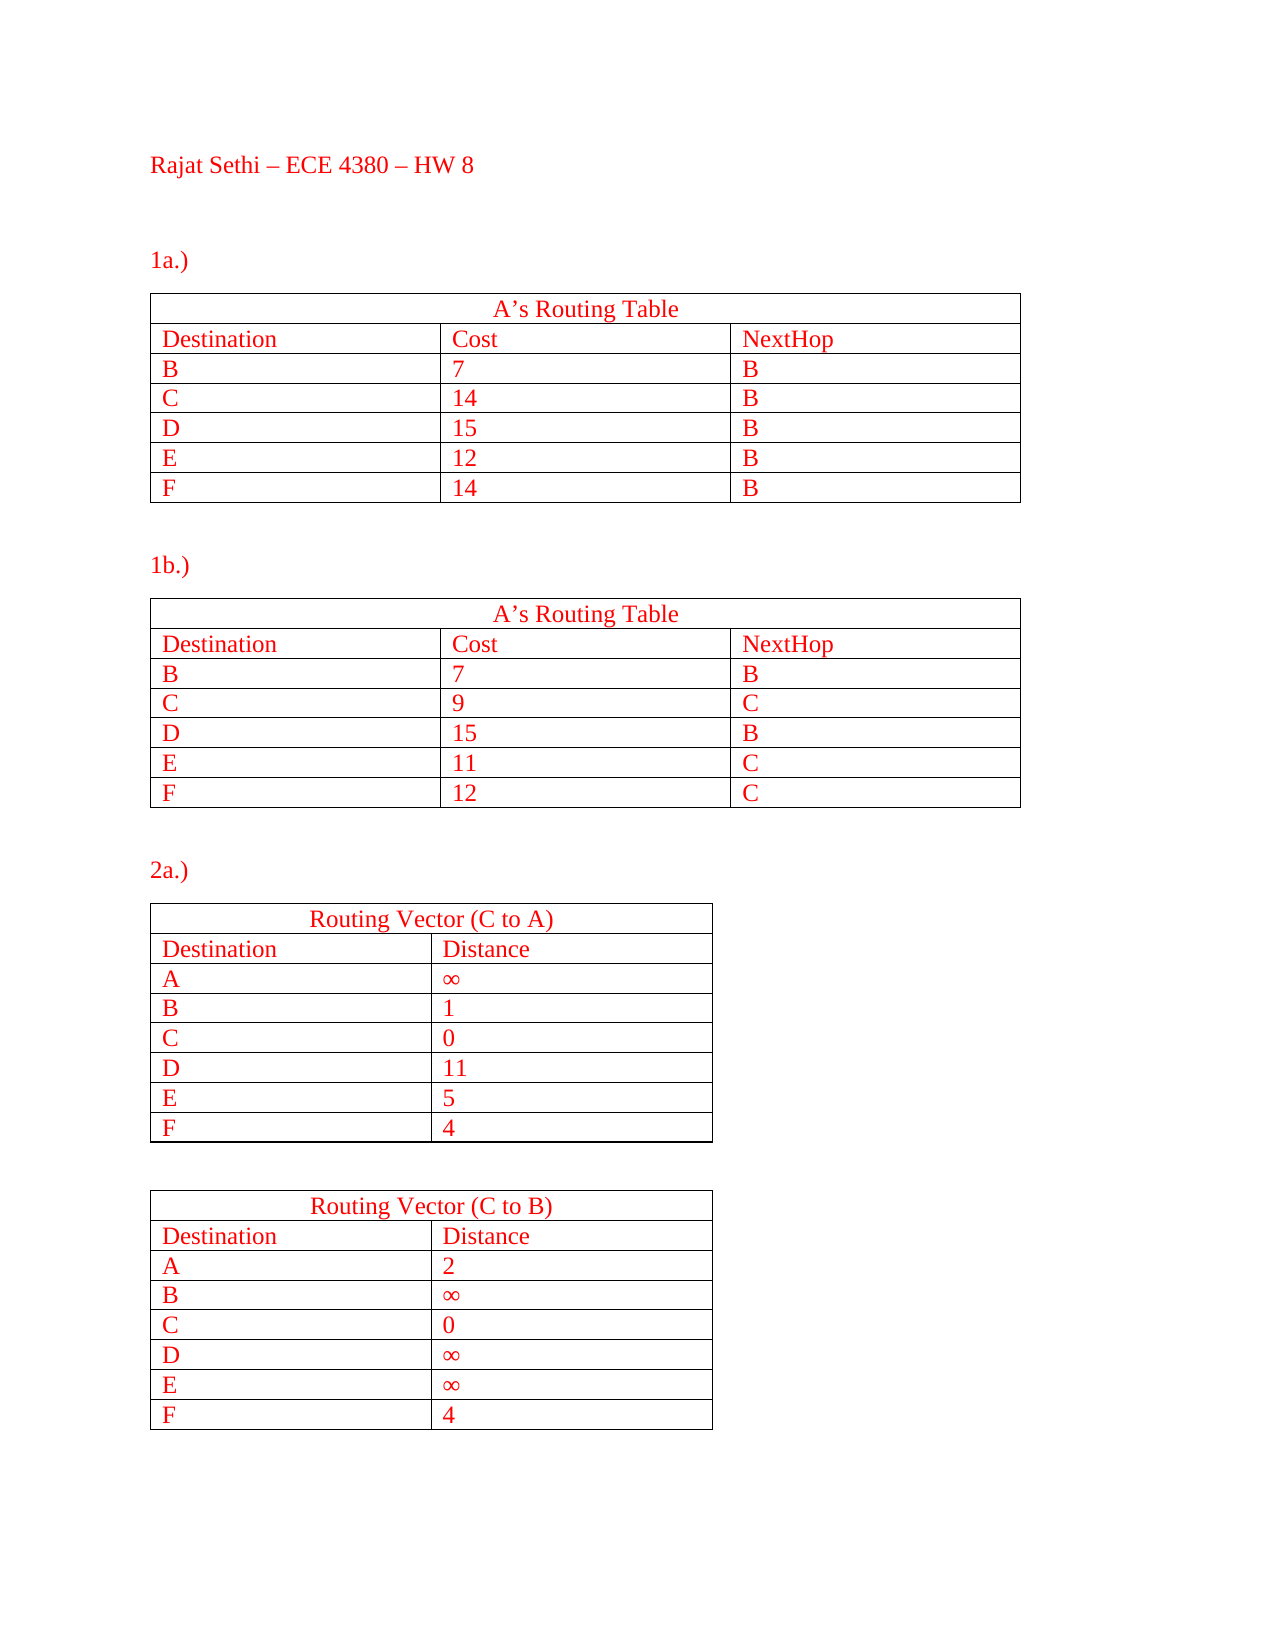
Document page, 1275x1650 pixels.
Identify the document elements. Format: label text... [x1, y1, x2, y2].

text 1a.) [150, 245, 1125, 274]
table_cell 2 [432, 1251, 712, 1279]
table_cell E [151, 1370, 431, 1399]
table_cell C [151, 1310, 431, 1339]
table_cell Cost [441, 324, 730, 353]
table_cell A [151, 964, 431, 992]
table_cell 4 [432, 1113, 712, 1141]
table_cell 14 [441, 384, 730, 412]
text 1b.) [150, 550, 1125, 579]
table_cell Destination [151, 1221, 431, 1250]
text Rajat Sethi – ECE 4380 – HW 8 [150, 150, 1125, 179]
table_cell B [731, 718, 1020, 747]
table_header A’s Routing Table [151, 294, 1020, 323]
table_cell Distance [432, 934, 712, 963]
table_cell 11 [441, 748, 730, 777]
table_cell 11 [432, 1053, 712, 1082]
table_cell ∞ [432, 1370, 712, 1399]
table_cell C [731, 748, 1020, 777]
table_cell 15 [441, 413, 730, 442]
table_cell Destination [151, 324, 440, 353]
table_cell D [151, 718, 440, 747]
table_cell E [151, 443, 440, 472]
table_cell 12 [441, 443, 730, 472]
table_cell B [151, 659, 440, 687]
table_cell F [151, 473, 440, 502]
table_cell Distance [432, 1221, 712, 1250]
table_cell D [151, 413, 440, 442]
table_cell C [151, 689, 440, 717]
table_cell Cost [441, 629, 730, 658]
table_cell 7 [441, 659, 730, 687]
table_cell B [731, 473, 1020, 502]
table_cell E [151, 748, 440, 777]
table_cell ∞ [432, 1340, 712, 1369]
table_cell 5 [432, 1083, 712, 1112]
table_cell B [151, 1281, 431, 1309]
table_cell D [151, 1340, 431, 1369]
table_cell B [731, 354, 1020, 382]
table_cell 9 [441, 689, 730, 717]
table_cell B [151, 994, 431, 1022]
table_cell C [151, 384, 440, 412]
table_header Routing Vector (C to B) [151, 1191, 712, 1220]
table_cell B [151, 354, 440, 382]
table_cell NextHop [731, 629, 1020, 658]
table_header Routing Vector (C to A) [151, 904, 712, 933]
table_header A’s Routing Table [151, 599, 1020, 628]
table_cell B [731, 659, 1020, 687]
table_cell Destination [151, 934, 431, 963]
table_cell F [151, 1400, 431, 1428]
table_cell B [731, 413, 1020, 442]
table_cell 7 [441, 354, 730, 382]
table_cell B [731, 384, 1020, 412]
table_cell D [151, 1053, 431, 1082]
table_cell ∞ [432, 964, 712, 992]
table_cell ∞ [432, 1281, 712, 1309]
table_cell 0 [432, 1310, 712, 1339]
table_cell 1 [432, 994, 712, 1022]
table_cell C [731, 689, 1020, 717]
table_cell F [151, 778, 440, 807]
table_cell B [731, 443, 1020, 472]
table_cell 15 [441, 718, 730, 747]
text 2a.) [150, 855, 1125, 884]
table_cell Destination [151, 629, 440, 658]
table_cell C [731, 778, 1020, 807]
table_cell NextHop [731, 324, 1020, 353]
table_cell A [151, 1251, 431, 1279]
table_cell 12 [441, 778, 730, 807]
table_cell C [151, 1023, 431, 1052]
table_cell 0 [432, 1023, 712, 1052]
table_cell 14 [441, 473, 730, 502]
table_cell E [151, 1083, 431, 1112]
table_cell 4 [432, 1400, 712, 1428]
table_cell F [151, 1113, 431, 1141]
